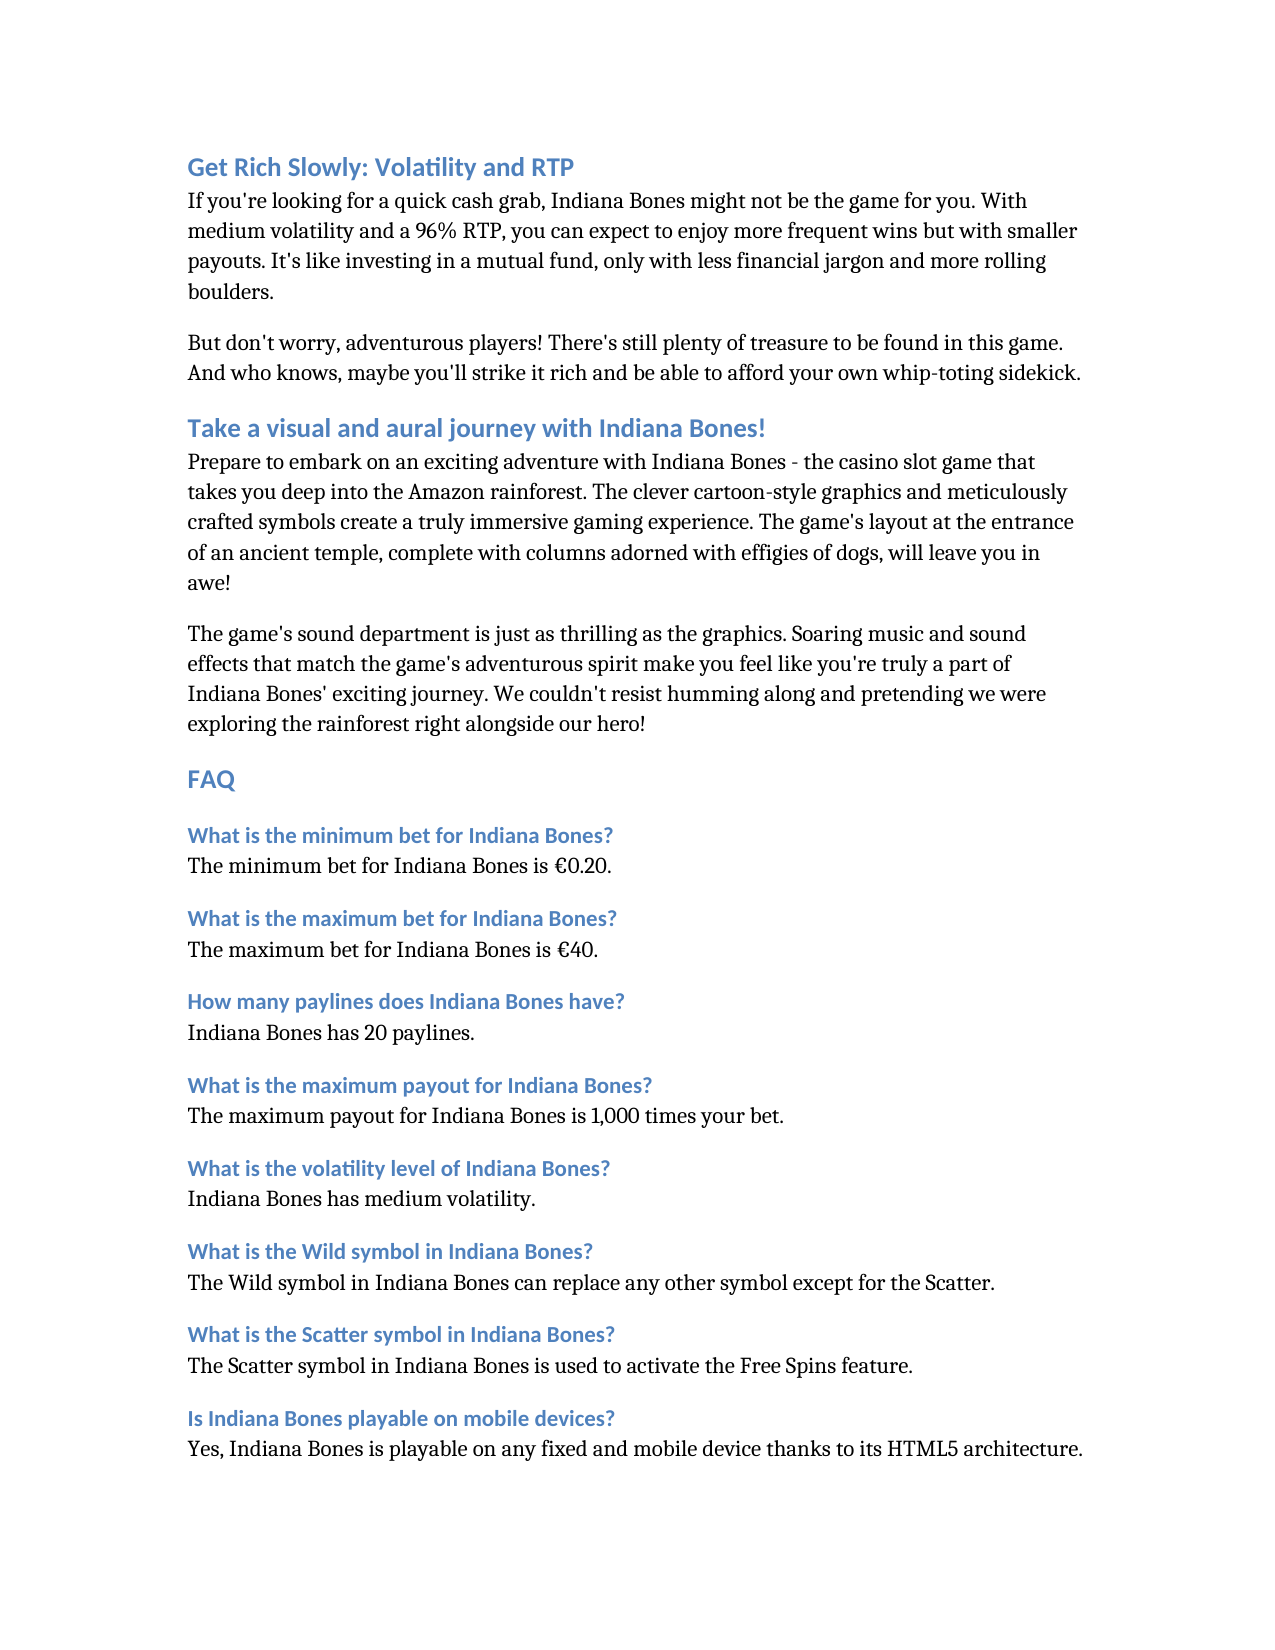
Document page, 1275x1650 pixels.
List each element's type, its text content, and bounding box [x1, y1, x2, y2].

text The minimum bet for Indiana Bones is €0.20. [187, 853, 1087, 879]
text Yes, Indiana Bones is playable on any fixed and mobile device thanks to its HTML5 architecture. [187, 1436, 1087, 1462]
text The Scatter symbol in Indiana Bones is used to activate the Free Spins feature. [187, 1353, 1087, 1379]
text Indiana Bones has medium volatility. [187, 1186, 1087, 1212]
text But don't worry, adventurous players! There's still plenty of treasure to be found in this game. And who knows, maybe you'll strike it rich and be able to afford your own whip-toting sidekick. [187, 329, 1087, 386]
text The maximum payout for Indiana Bones is 1,000 times your bet. [187, 1103, 1087, 1129]
subtitle What is the Scatter symbol in Indiana Bones? [187, 1320, 1087, 1348]
text Indiana Bones has 20 paylines. [187, 1020, 1087, 1046]
subtitle Get Rich Slowly: Volatility and RTP [187, 150, 1087, 183]
text Prepare to embark on an exciting adventure with Indiana Bones - the casino slot game that takes you deep into the Amazon rainforest. The clever cartoon-style graphics and meticulously crafted symbols create a truly immersive gaming experience. The game's layout at the entrance of an ancient temple, complete with columns adorned with effigies of dogs, will leave you in awe! [187, 449, 1087, 596]
text If you're looking for a quick cash grab, Indiana Bones might not be the game for you. With medium volatility and a 96% RTP, you can expect to enjoy more frequent wins but with smaller payouts. It's like investing in a mutual fund, only with less financial jargon and more rolling boulders. [187, 188, 1087, 305]
subtitle What is the maximum payout for Indiana Bones? [187, 1071, 1087, 1099]
subtitle What is the maximum bet for Indiana Bones? [187, 904, 1087, 932]
subtitle What is the minimum bet for Indiana Bones? [187, 821, 1087, 849]
text The maximum bet for Indiana Bones is €40. [187, 936, 1087, 963]
subtitle What is the volatility level of Indiana Bones? [187, 1154, 1087, 1182]
text The game's sound department is just as thrilling as the graphics. Soaring music and sound effects that match the game's adventurous spirit make you feel like you're truly a part of Indiana Bones' exciting journey. We couldn't resist humming along and pretending we were exploring the rainforest right alongside our hero! [187, 621, 1087, 738]
subtitle FAQ [187, 762, 1087, 795]
subtitle Take a visual and aural journey with Indiana Bones! [187, 411, 1087, 444]
subtitle How many paylines does Indiana Bones have? [187, 987, 1087, 1016]
subtitle What is the Wild symbol in Indiana Bones? [187, 1237, 1087, 1265]
subtitle Is Indiana Bones playable on mobile devices? [187, 1404, 1087, 1432]
text The Wild symbol in Indiana Bones can replace any other symbol except for the Scatter. [187, 1269, 1087, 1296]
